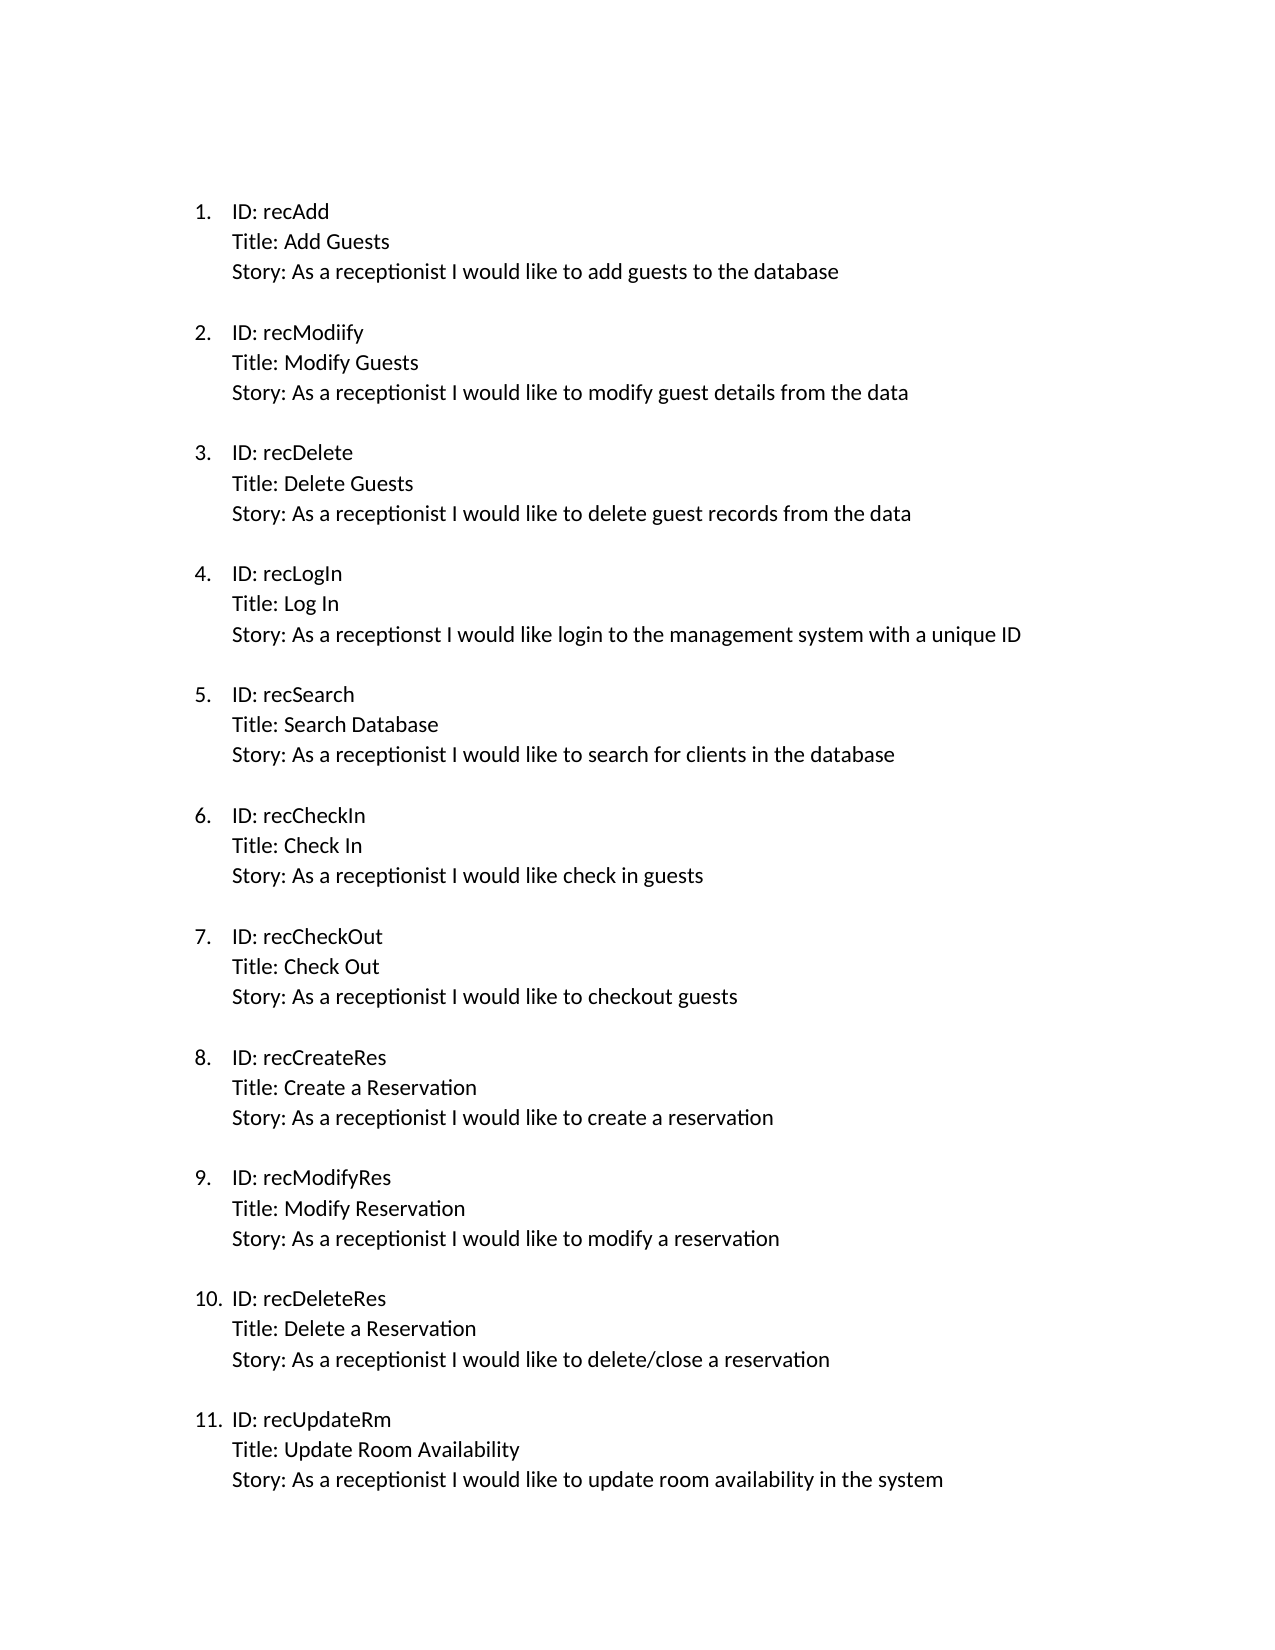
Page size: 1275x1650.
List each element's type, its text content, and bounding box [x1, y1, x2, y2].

list ID: recModiify [194, 318, 1125, 346]
list Title: Modify Reservation [232, 1194, 1125, 1222]
list Story: As a receptionist I would like to add guests to the database [232, 257, 1125, 285]
list ID: recCheckIn [194, 801, 1125, 829]
list Story: As a receptionist I would like to delete/close a reservation [232, 1345, 1125, 1373]
list Story: As a receptionist I would like to create a reservation [232, 1103, 1125, 1131]
list Story: As a receptionst I would like login to the management system with a unique ID [232, 620, 1125, 648]
list Title: Delete a Reservation [232, 1314, 1125, 1343]
list ID: recAdd [194, 197, 1125, 225]
list Story: As a receptionist I would like to update room availability in the system [232, 1466, 1125, 1494]
list Title: Check Out [232, 952, 1125, 980]
list Title: Delete Guests [232, 469, 1125, 497]
list Story: As a receptionist I would like to modify a reservation [232, 1224, 1125, 1252]
list ID: recCreateRes [194, 1043, 1125, 1071]
list Title: Check In [232, 831, 1125, 859]
list Title: Create a Reservation [232, 1073, 1125, 1101]
list ID: recCheckOut [194, 922, 1125, 950]
list Story: As a receptionist I would like to delete guest records from the data [232, 499, 1125, 527]
list Title: Update Room Availability [232, 1435, 1125, 1463]
list ID: recLogIn [194, 559, 1125, 587]
list Story: As a receptionist I would like check in guests [232, 861, 1125, 889]
list ID: recDeleteRes [194, 1284, 1125, 1312]
list ID: recUpdateRm [194, 1405, 1125, 1433]
list Title: Search Database [232, 710, 1125, 738]
list ID: recDelete [194, 438, 1125, 467]
list ID: recModifyRes [194, 1163, 1125, 1192]
list Title: Log In [232, 589, 1125, 618]
list Title: Add Guests [232, 227, 1125, 255]
list Story: As a receptionist I would like to search for clients in the database [232, 741, 1125, 769]
list Story: As a receptionist I would like to checkout guests [232, 982, 1125, 1010]
list ID: recSearch [194, 680, 1125, 708]
list Story: As a receptionist I would like to modify guest details from the data [232, 378, 1125, 406]
list Title: Modify Guests [232, 348, 1125, 376]
